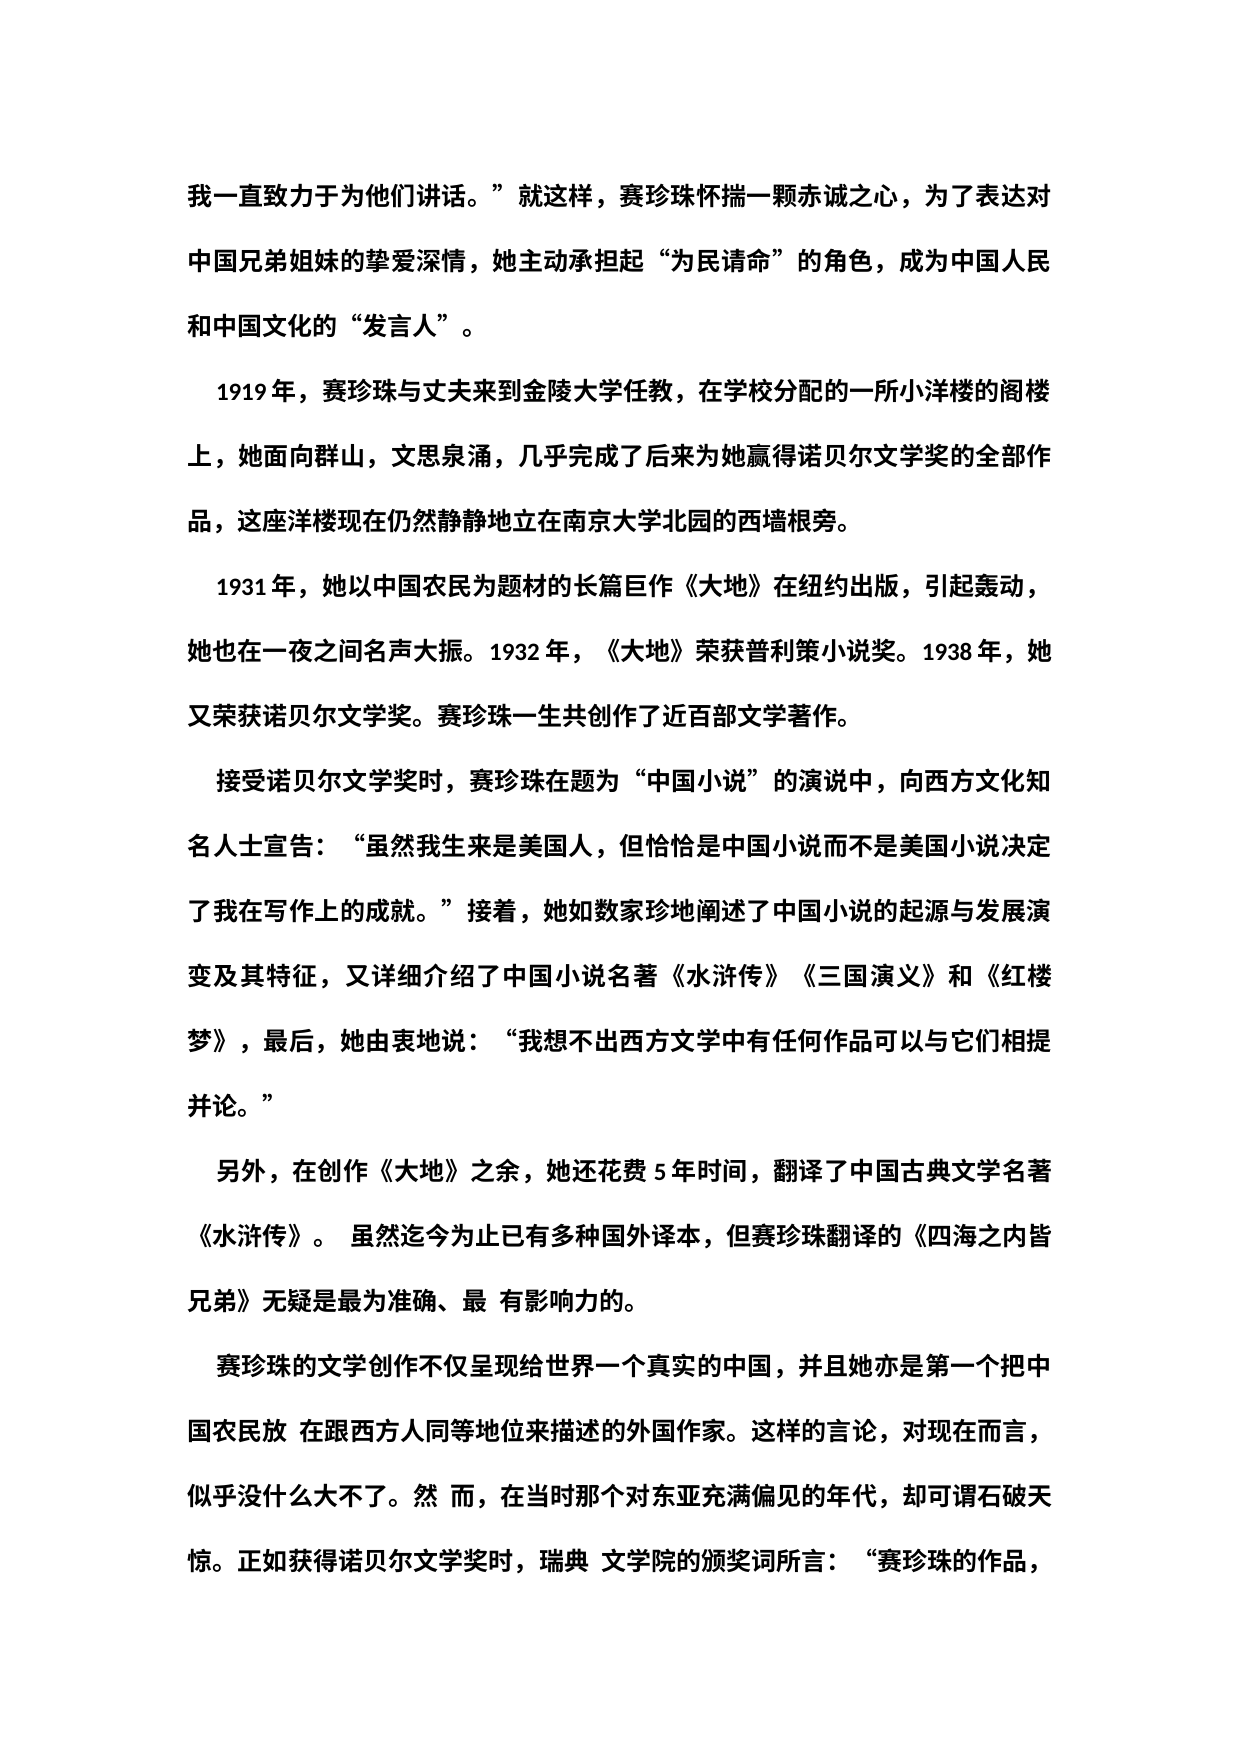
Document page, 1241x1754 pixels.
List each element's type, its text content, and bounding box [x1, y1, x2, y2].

text 1931年，她以中国农民为题材的长篇巨作《大地》在纽约出版，引起轰动，她也在一夜之间名声大振。1932年，《大地》荣获普利策小说奖。1938年，她又荣获诺贝尔文学奖。赛珍珠一生共创作了近百部文学著作。 [187, 552, 1053, 747]
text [187, 1332, 1053, 1592]
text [187, 162, 1053, 357]
text 1919年，赛珍珠与丈夫来到金陵大学任教，在学校分配的一所小洋楼的阁楼上，她面向群山，文思泉涌，几乎完成了后来为她赢得诺贝尔文学奖的全部作品，这座洋楼现在仍然静静地立在南京大学北园的西墙根旁。 [187, 357, 1053, 552]
text 接受诺贝尔文学奖时，赛珍珠在题为“中国小说”的演说中，向西方文化知名人士宣告：“虽然我生来是美国人，但恰恰是中国小说而不是美国小说决定了我在写作上的成就。”接着，她如数家珍地阐述了中国小说的起源与发展演变及其特征，又详细介绍了中国小说名著《水浒传》《三国演义》和《红楼梦》，最后，她由衷地说：“我想不出西方文学中有任何作品可以与它们相提并论。” [187, 747, 1053, 1137]
text 另外，在创作《大地》之余，她还花费5年时间，翻译了中国古典文学名著《水浒传》。 虽然迄今为止已有多种国外译本，但赛珍珠翻译的《四海之内皆兄弟》无疑是最为准确、最 有影响力的。 [187, 1137, 1053, 1332]
